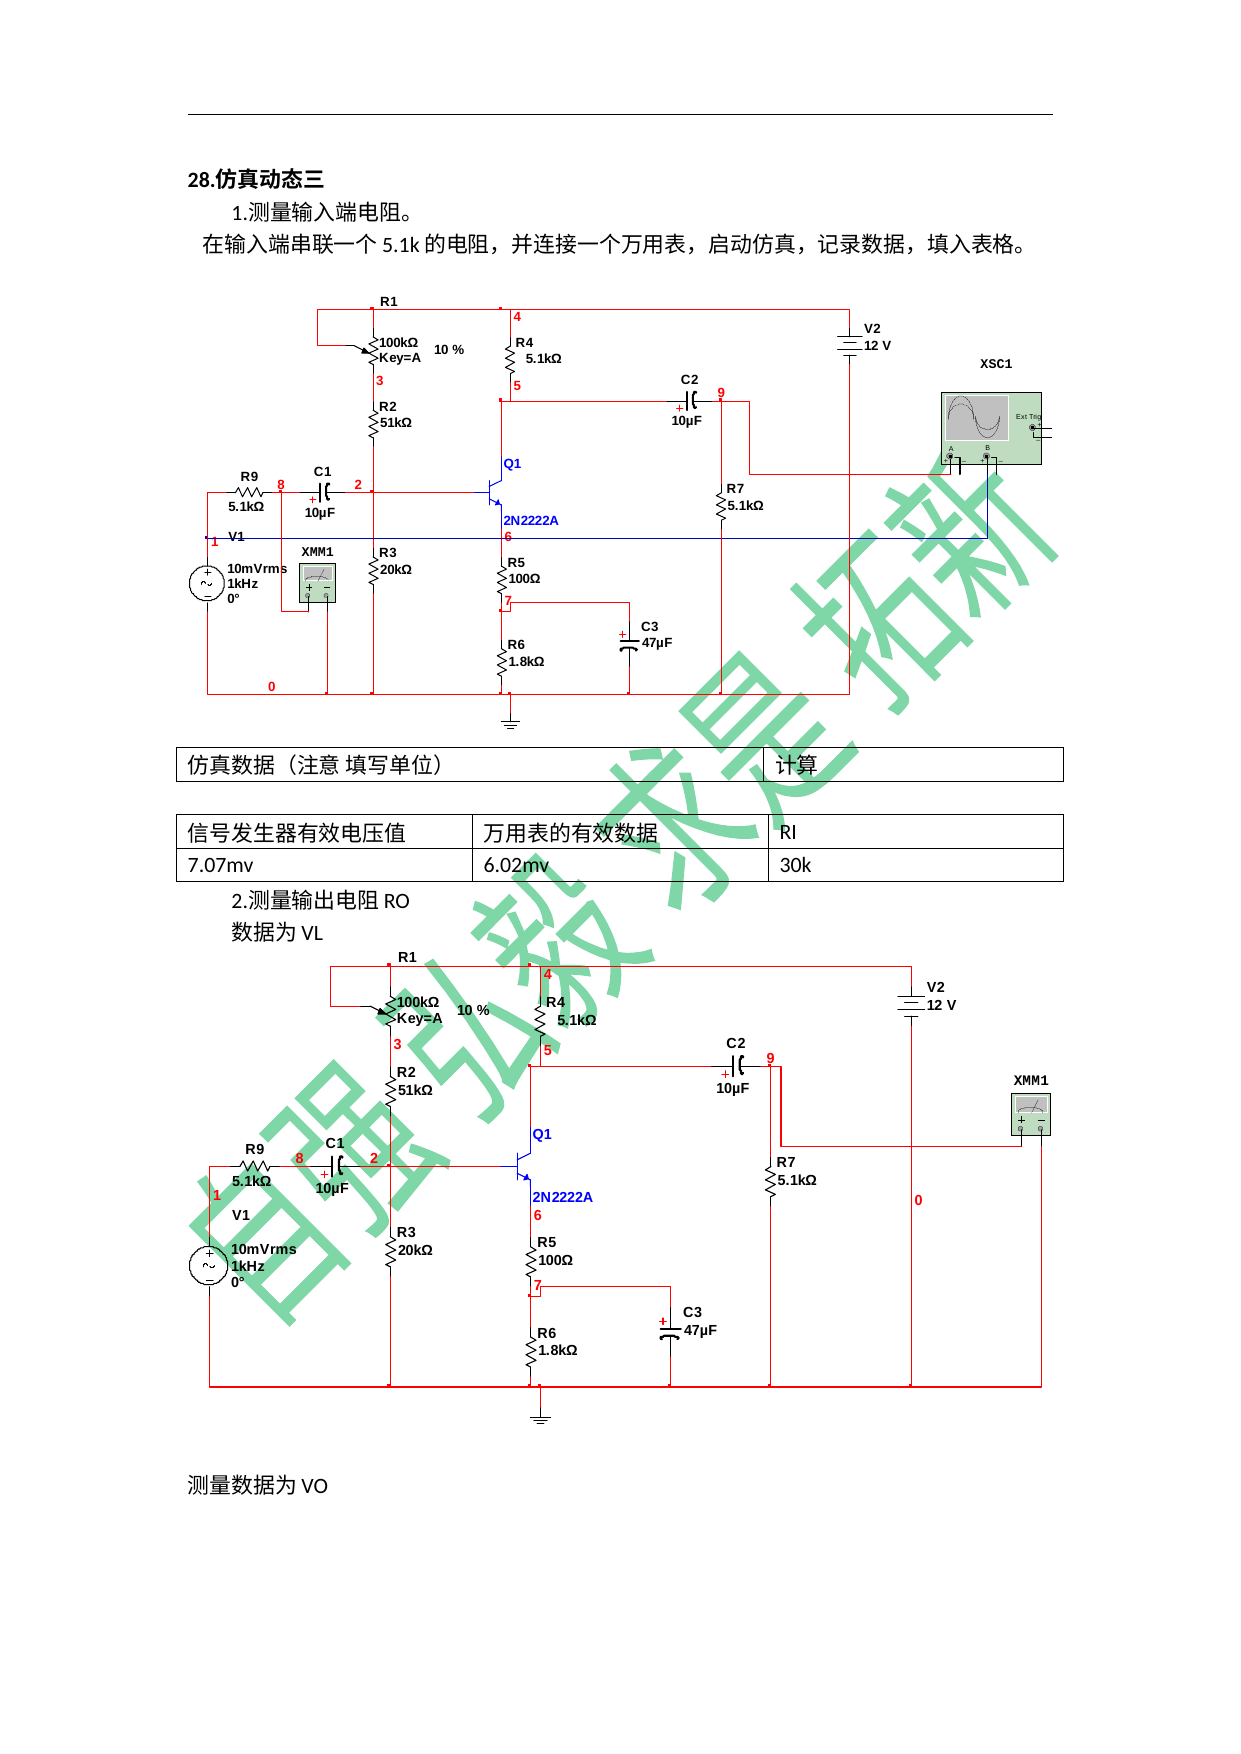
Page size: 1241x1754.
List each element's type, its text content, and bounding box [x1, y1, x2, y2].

table_cell 30k [769, 849, 1063, 881]
table_cell 6.02mv [473, 849, 768, 881]
text 测量数据为VO [187, 1467, 1053, 1500]
table_header RI [769, 815, 1063, 848]
table_header 计算 [764, 748, 1063, 781]
table_cell 7.07mv [177, 849, 472, 881]
text 28.仿真动态三 [187, 162, 1053, 194]
text 2.测量输出电阻RO [187, 882, 1053, 915]
text 1.测量输入端电阻。 [187, 194, 1053, 227]
table_header 信号发生器有效电压值 [177, 815, 472, 848]
text 数据为VL [187, 915, 1053, 947]
table_header 万用表的有效数据 [473, 815, 768, 848]
table_header 仿真数据（注意 填写单位） [177, 748, 763, 781]
text 在输入端串联一个5.1k的电阻，并连接一个万用表，启动仿真，记录数据，填入表格。 [187, 227, 1053, 259]
